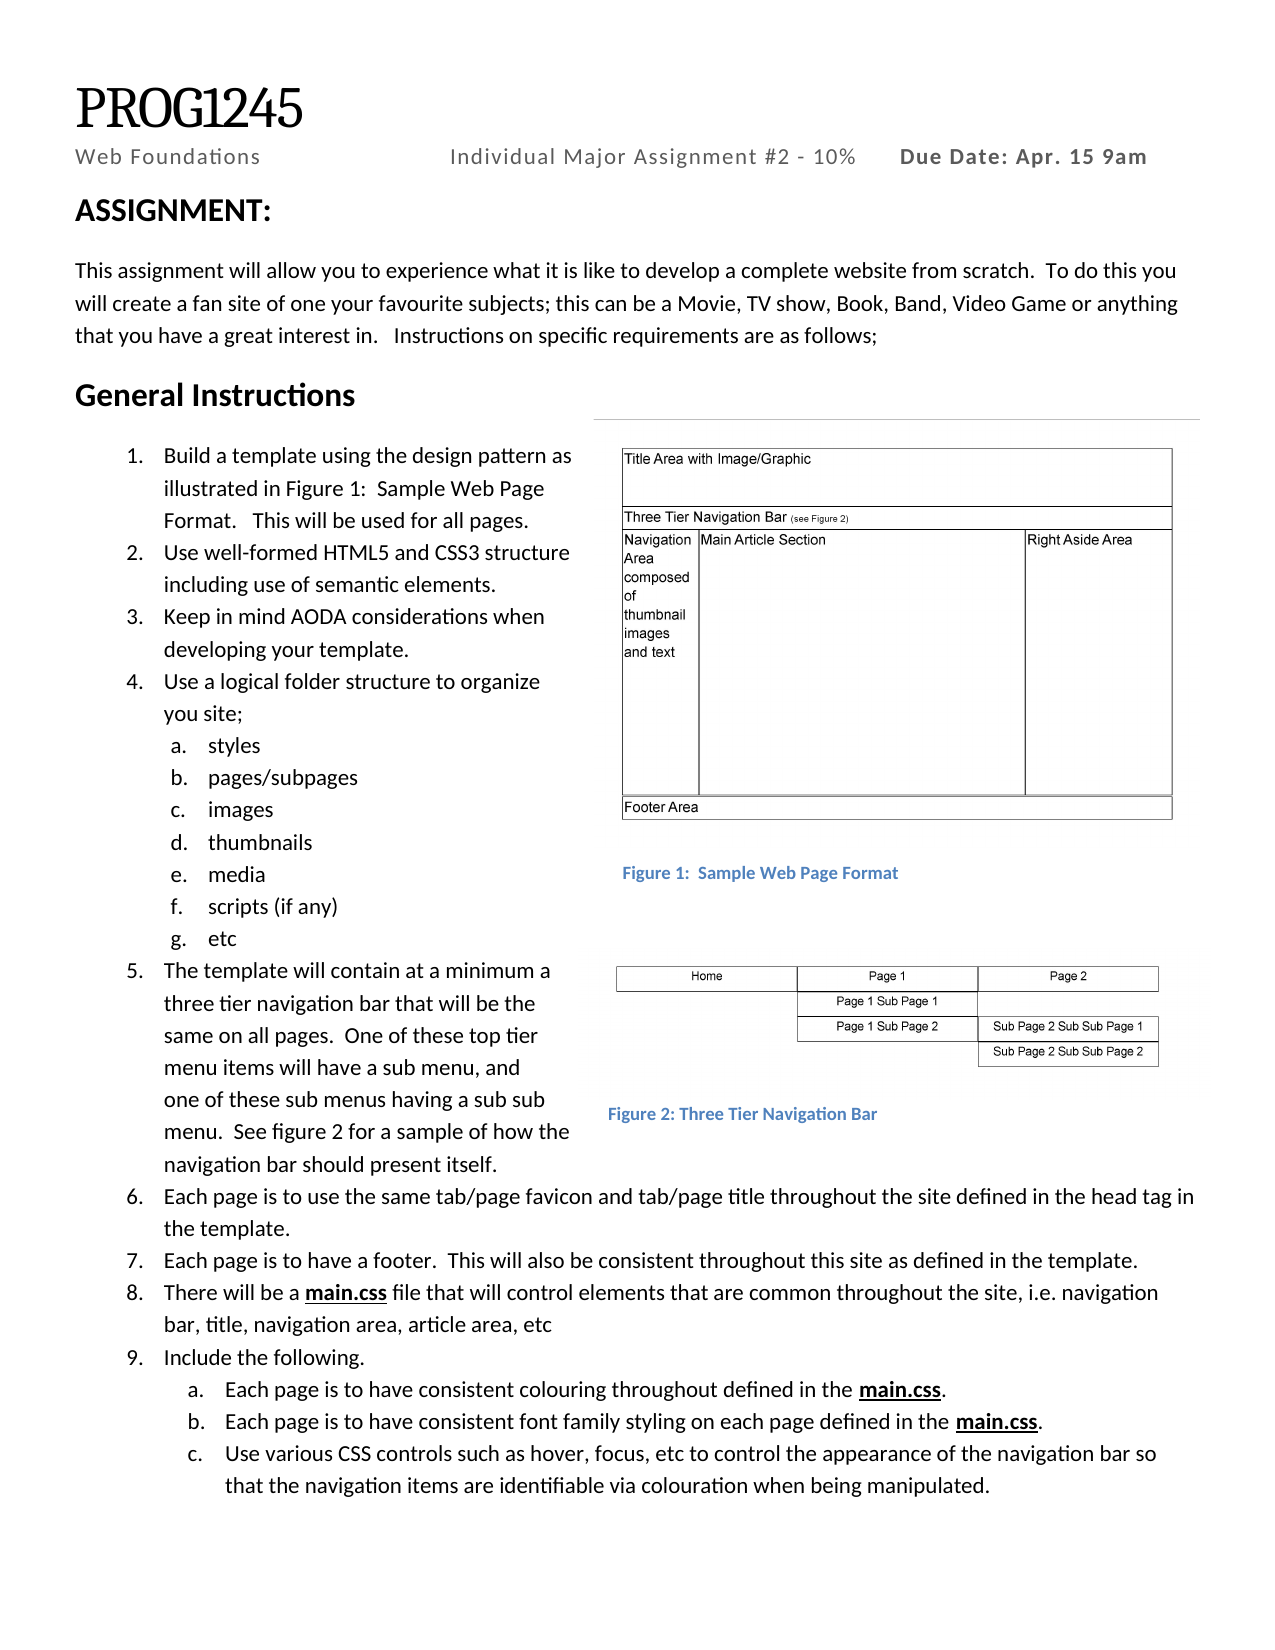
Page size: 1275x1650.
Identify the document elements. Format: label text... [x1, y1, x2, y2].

subtitle Web Foundations Individual Major Assignment #2 - 10% Due Date: Apr. 15 9am [75, 142, 1200, 170]
text This assignment will allow you to experience what it is like to develop a complete website from scratch. To do this you will create a fan site of one your favourite subjects; this can be a Movie, TV show, Book, Band, Video Game or anything that you have a great interest in. Instructions on specific requirements are as follows; [75, 257, 1200, 349]
list Each page is to have consistent font family styling on each page defined in the main.css. [187, 1407, 1200, 1435]
list Each page is to have a footer. This will also be consistent throughout this site as defined in the template. [126, 1246, 1200, 1274]
list media [170, 860, 1200, 888]
list Include the following. [126, 1343, 1200, 1371]
list images [170, 796, 593, 824]
list Use a logical folder structure to organize you site; [126, 667, 593, 727]
list Build a template using the design pattern as illustrated in Figure 1: Sample Web Page Format. This will be used for all pages. [126, 442, 593, 534]
list Use well-formed HTML5 and CSS3 structure including use of semantic elements. [126, 538, 593, 598]
title PROG1245 [75, 75, 1200, 142]
text General Instructions [75, 374, 1200, 415]
list etc [170, 924, 1200, 952]
list There will be a main.css file that will control elements that are common throughout the site, i.e. navigation bar, title, navigation area, article area, etc [126, 1278, 1200, 1339]
list styles [170, 731, 593, 759]
text ASSIGNMENT: [75, 189, 1200, 230]
list Use various CSS controls such as hover, focus, etc to control the appearance of the navigation bar so that the navigation items are identifiable via colouration when being manipulated. [187, 1439, 1200, 1499]
list Each page is to have consistent colouring throughout defined in the main.css. [187, 1375, 1200, 1403]
list pages/subpages [170, 763, 593, 791]
list scripts (if any) [170, 892, 1200, 920]
picture [577, 948, 1211, 1100]
list Each page is to use the same tab/page favicon and tab/page title throughout the site defined in the head tag in the template. [126, 1182, 1200, 1242]
list thumbnails [170, 828, 1200, 856]
list Keep in mind AODA considerations when developing your template. [126, 602, 593, 663]
picture [593, 419, 1200, 848]
